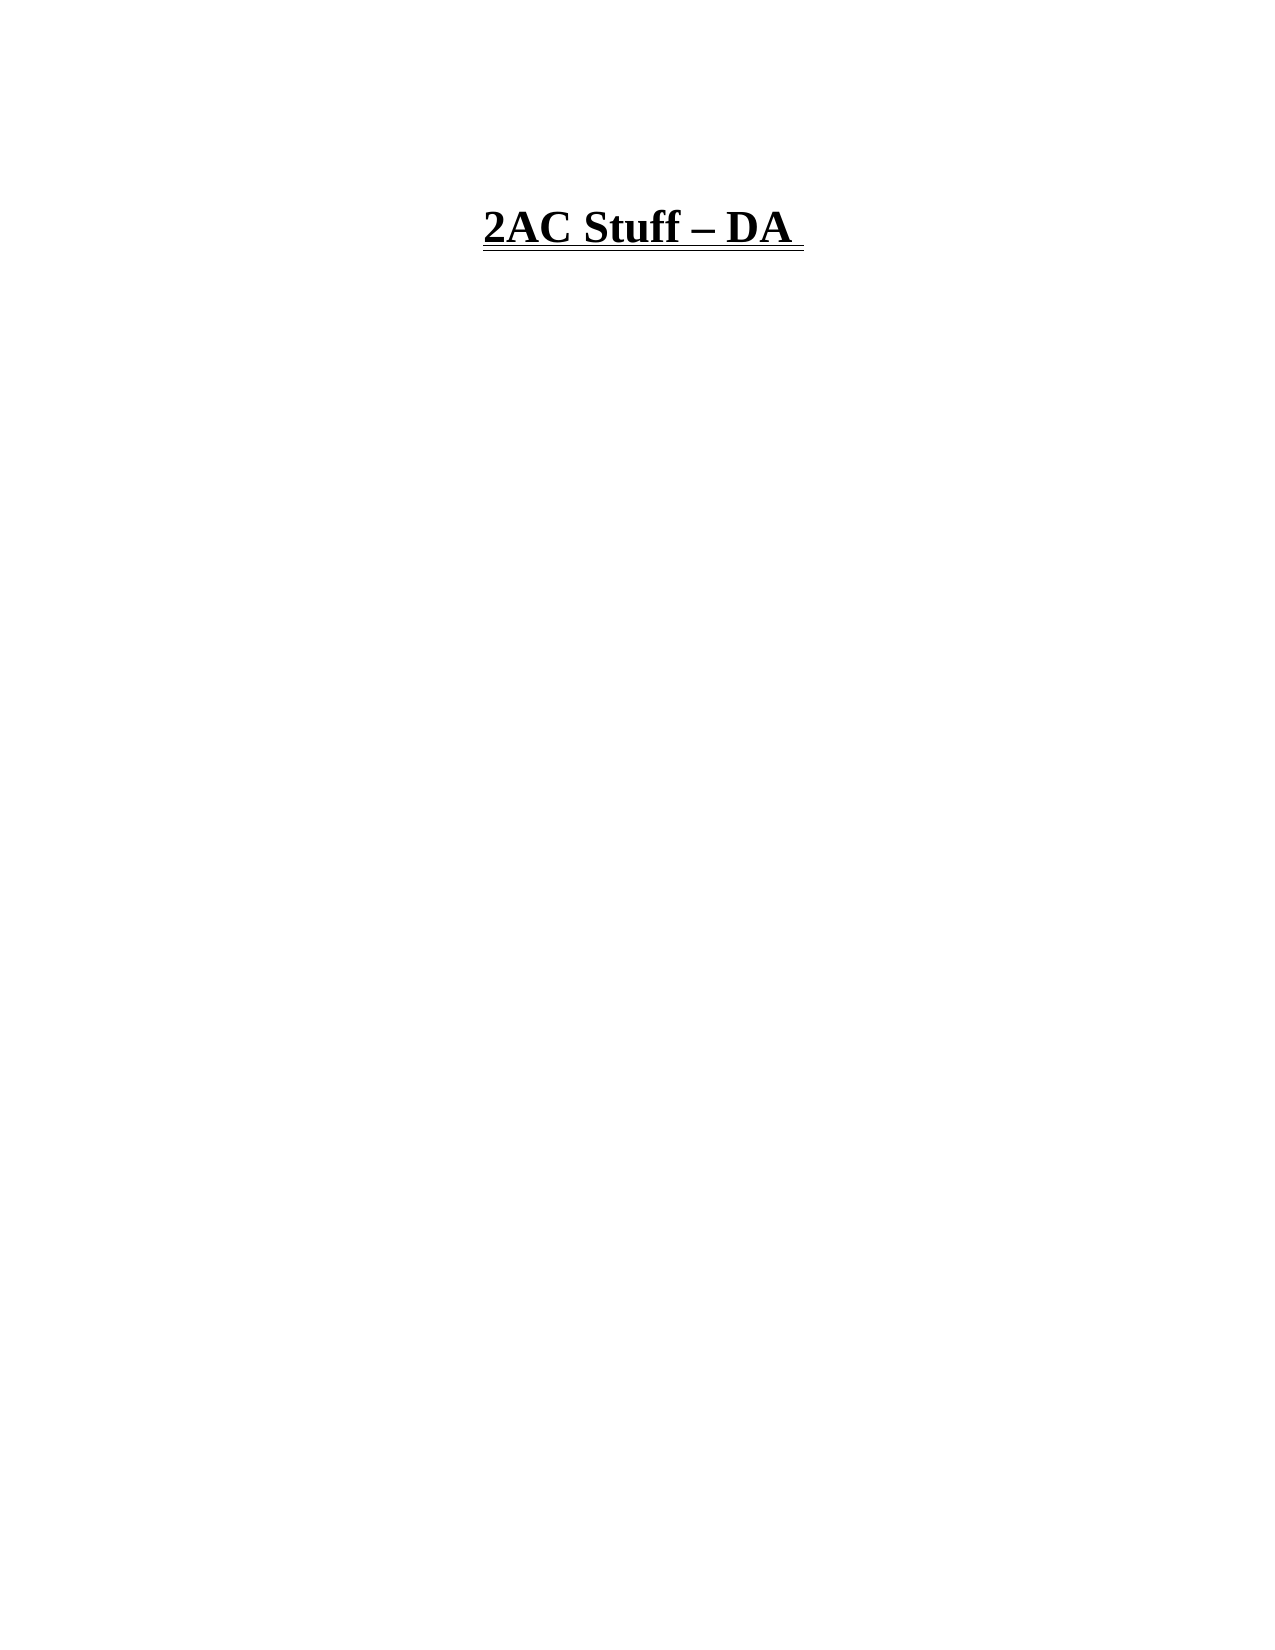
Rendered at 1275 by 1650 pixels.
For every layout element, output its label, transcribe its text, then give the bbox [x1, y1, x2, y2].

subtitle 2AC Stuff – DA [150, 200, 1125, 253]
